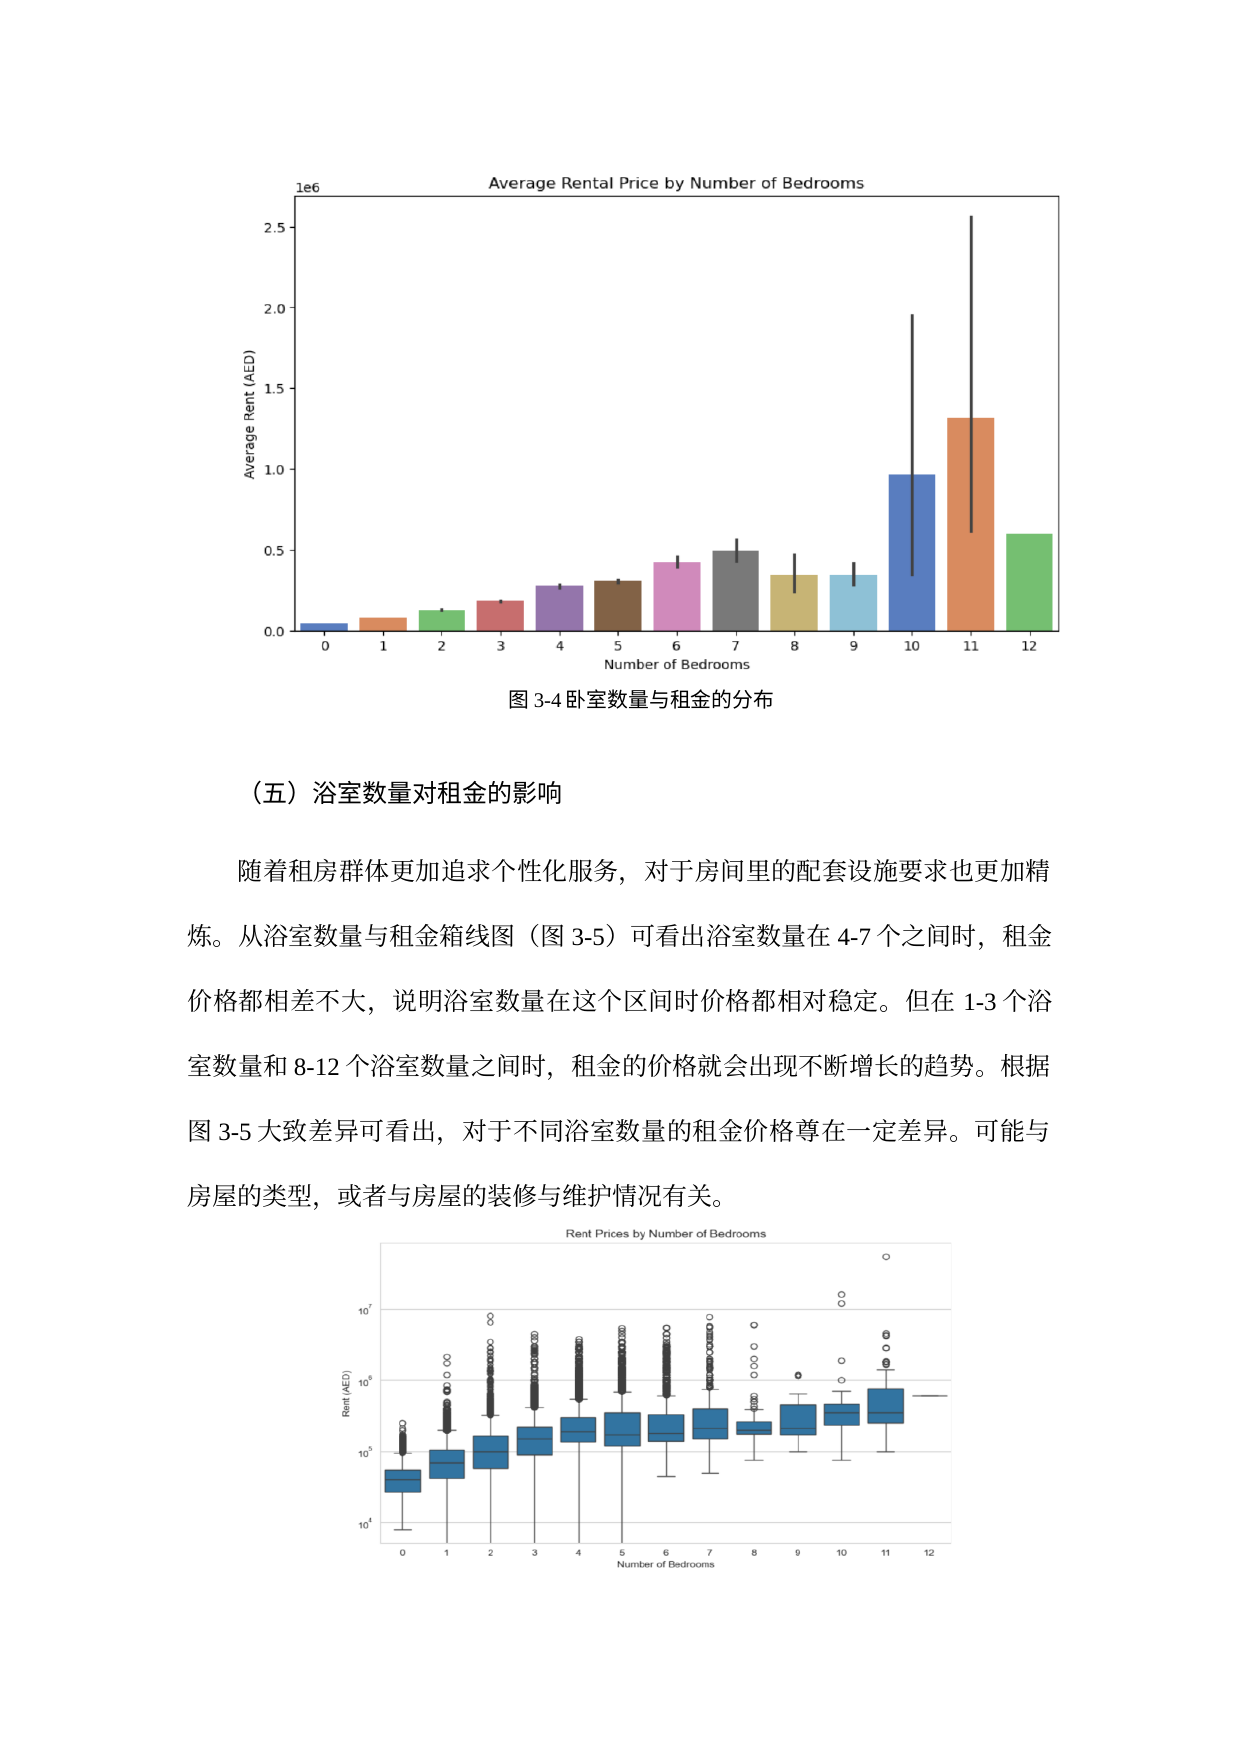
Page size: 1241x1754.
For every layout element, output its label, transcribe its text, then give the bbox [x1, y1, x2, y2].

text 图 3-4卧室数量与租金的分布 [187, 682, 1053, 714]
picture [237, 171, 1060, 672]
text 随着租房群体更加追求个性化服务，对于房间里的配套设施要求也更加精炼。从浴室数量与租金箱线图（图3-5）可看出浴室数量在4-7个之间时，租金价格都相差不大，说明浴室数量在这个区间时价格都相对稳定。但在1-3个浴室数量和8-12个浴室数量之间时，租金的价格就会出现不断增长的趋势。根据图3-5大致差异可看出，对于不同浴室数量的租金价格尊在一定差异。可能与房屋的类型，或者与房屋的装修与维护情况有关。 [187, 837, 1053, 1227]
picture [338, 1227, 952, 1571]
subtitle （五）浴室数量对租金的影响 [187, 759, 1053, 824]
